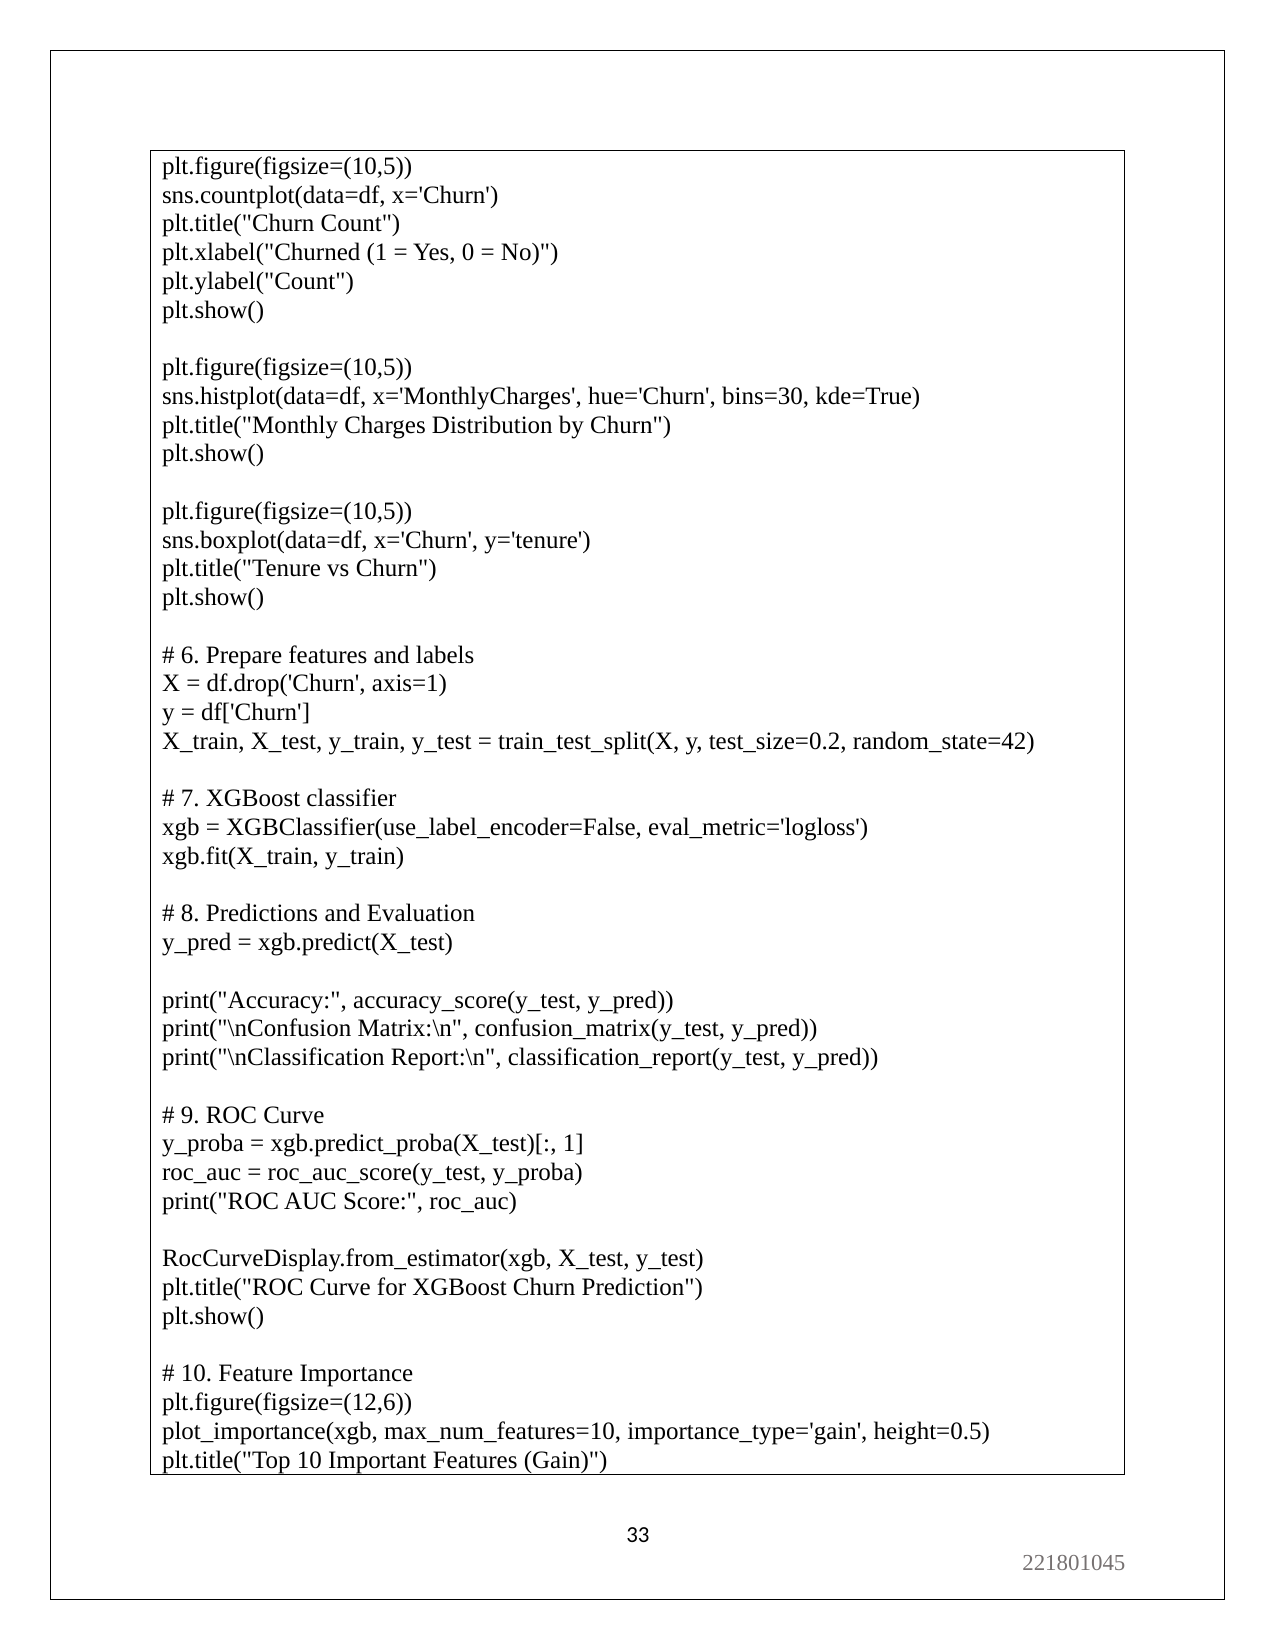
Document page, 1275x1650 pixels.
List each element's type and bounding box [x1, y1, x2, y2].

table_header [151, 151, 1124, 1473]
